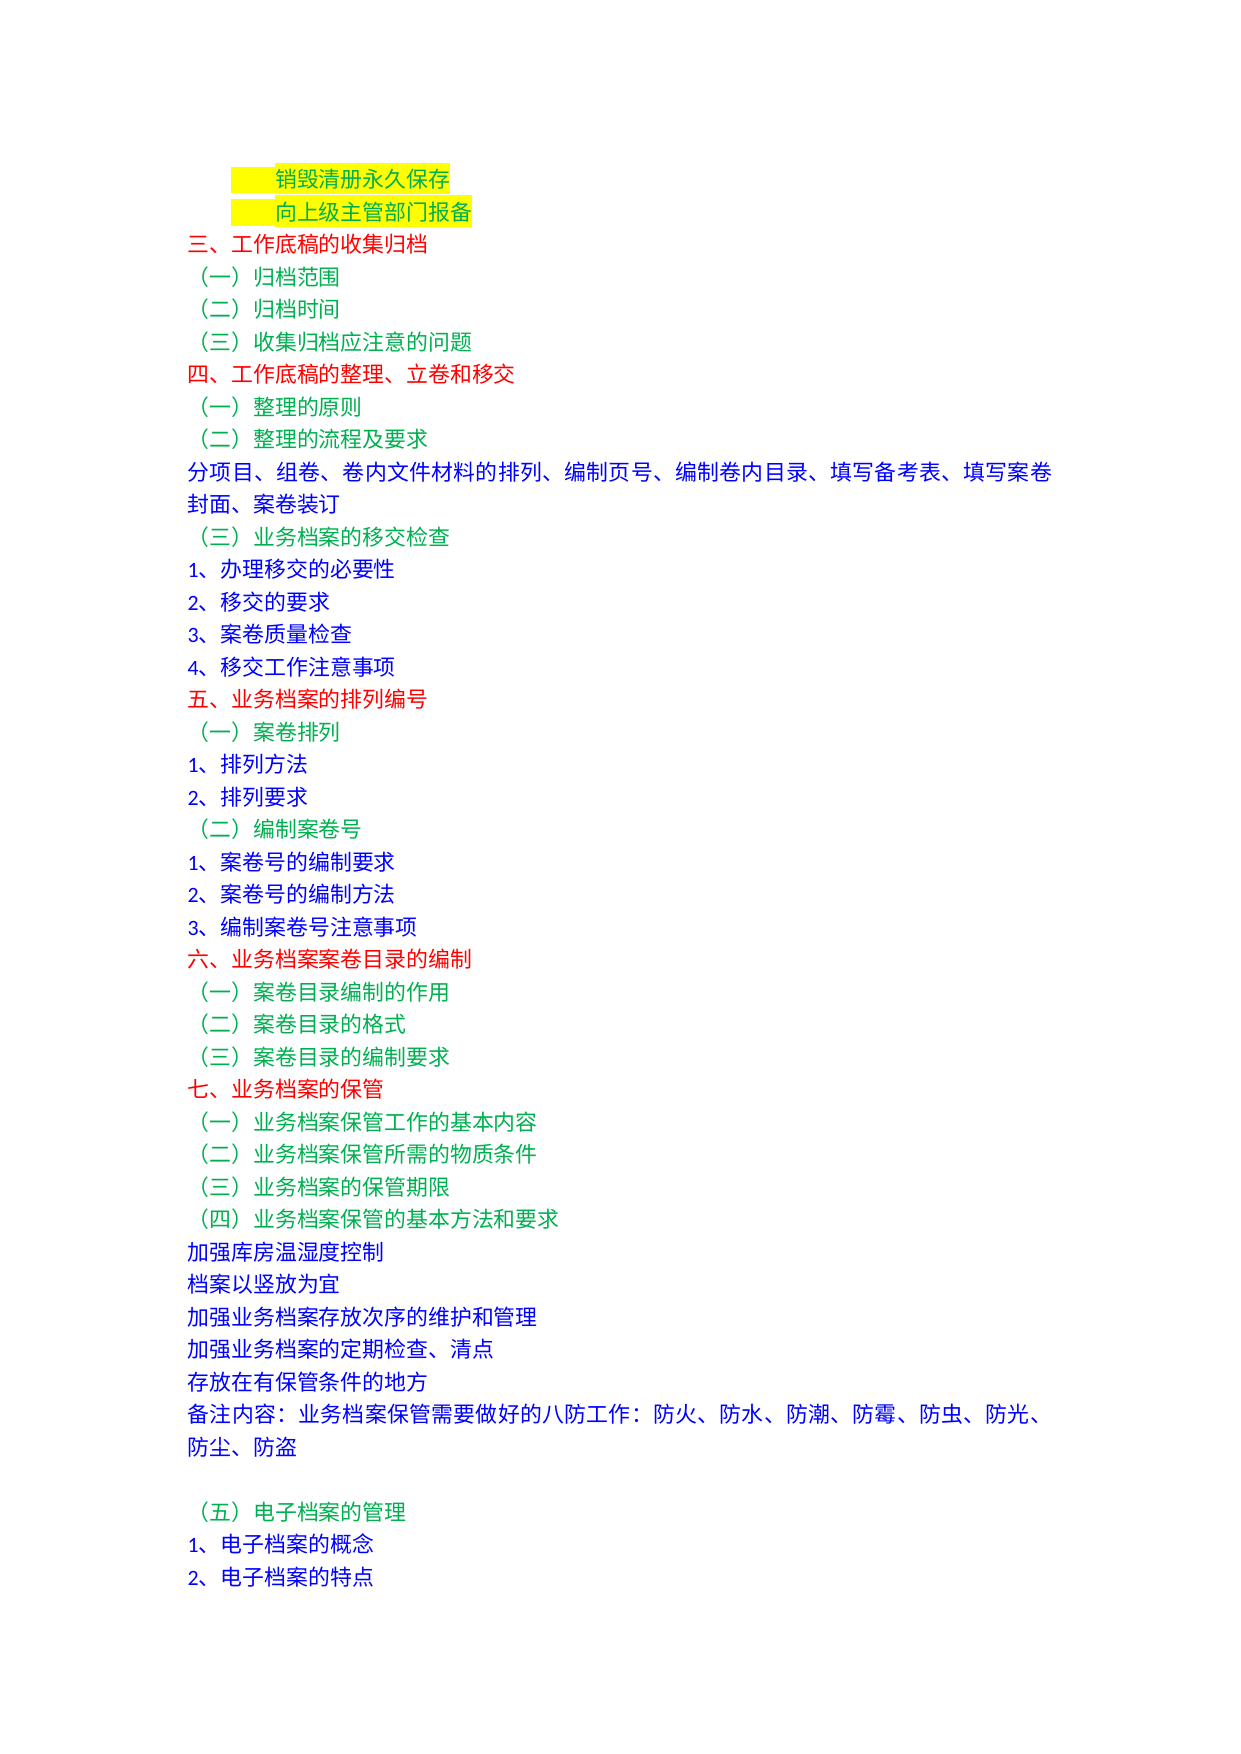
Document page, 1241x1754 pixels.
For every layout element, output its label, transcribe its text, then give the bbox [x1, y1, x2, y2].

text 分项目、组卷、卷内文件材料的排列、编制页号、编制卷内目录、填写备考表、填写案卷封面、案卷装订 [187, 454, 1053, 519]
text 2、电子档案的特点 [187, 1559, 1053, 1592]
text 向上级主管部门报备 [231, 194, 1053, 227]
text （二）编制案卷号 [187, 812, 1053, 844]
text （四）业务档案保管的基本方法和要求 [187, 1202, 1053, 1234]
text （二）案卷目录的格式 [187, 1007, 1053, 1039]
text （三）案卷目录的编制要求 [187, 1039, 1053, 1072]
text 加强库房温湿度控制 [187, 1234, 1053, 1267]
text 3、案卷质量检查 [187, 617, 1053, 649]
text 加强业务档案存放次序的维护和管理 [187, 1299, 1053, 1332]
text 五、业务档案的排列编号 [187, 682, 1053, 714]
text （二）业务档案保管所需的物质条件 [187, 1137, 1053, 1169]
text （五）电子档案的管理 [187, 1494, 1053, 1527]
text （一）归档范围 [187, 259, 1053, 292]
text 销毁清册永久保存 [231, 162, 1053, 194]
text 三、工作底稿的收集归档 [187, 227, 1053, 259]
text 1、办理移交的必要性 [187, 552, 1053, 584]
text 加强业务档案的定期检查、清点 [187, 1332, 1053, 1364]
text （二）整理的流程及要求 [187, 422, 1053, 454]
text （一）案卷排列 [187, 714, 1053, 747]
text （一）整理的原则 [187, 389, 1053, 422]
text （三）业务档案的移交检查 [187, 519, 1053, 552]
text （三）收集归档应注意的问题 [187, 324, 1053, 357]
text 档案以竖放为宜 [187, 1267, 1053, 1299]
text 七、业务档案的保管 [187, 1072, 1053, 1104]
text （二）归档时间 [187, 292, 1053, 324]
text 3、编制案卷号注意事项 [187, 909, 1053, 942]
text 六、业务档案案卷目录的编制 [187, 942, 1053, 974]
text （一）案卷目录编制的作用 [187, 974, 1053, 1007]
text 4、移交工作注意事项 [187, 649, 1053, 682]
text 1、案卷号的编制要求 [187, 844, 1053, 877]
text 2、移交的要求 [187, 584, 1053, 617]
text 1、排列方法 [187, 747, 1053, 779]
text 1、电子档案的概念 [187, 1527, 1053, 1559]
text 2、案卷号的编制方法 [187, 877, 1053, 909]
text （三）业务档案的保管期限 [187, 1169, 1053, 1202]
text 存放在有保管条件的地方 [187, 1364, 1053, 1397]
text 备注内容：业务档案保管需要做好的八防工作：防火、防水、防潮、防霉、防虫、防光、防尘、防盗 [187, 1397, 1053, 1462]
text （一）业务档案保管工作的基本内容 [187, 1104, 1053, 1137]
text 四、工作底稿的整理、立卷和移交 [187, 357, 1053, 389]
text 2、排列要求 [187, 779, 1053, 812]
